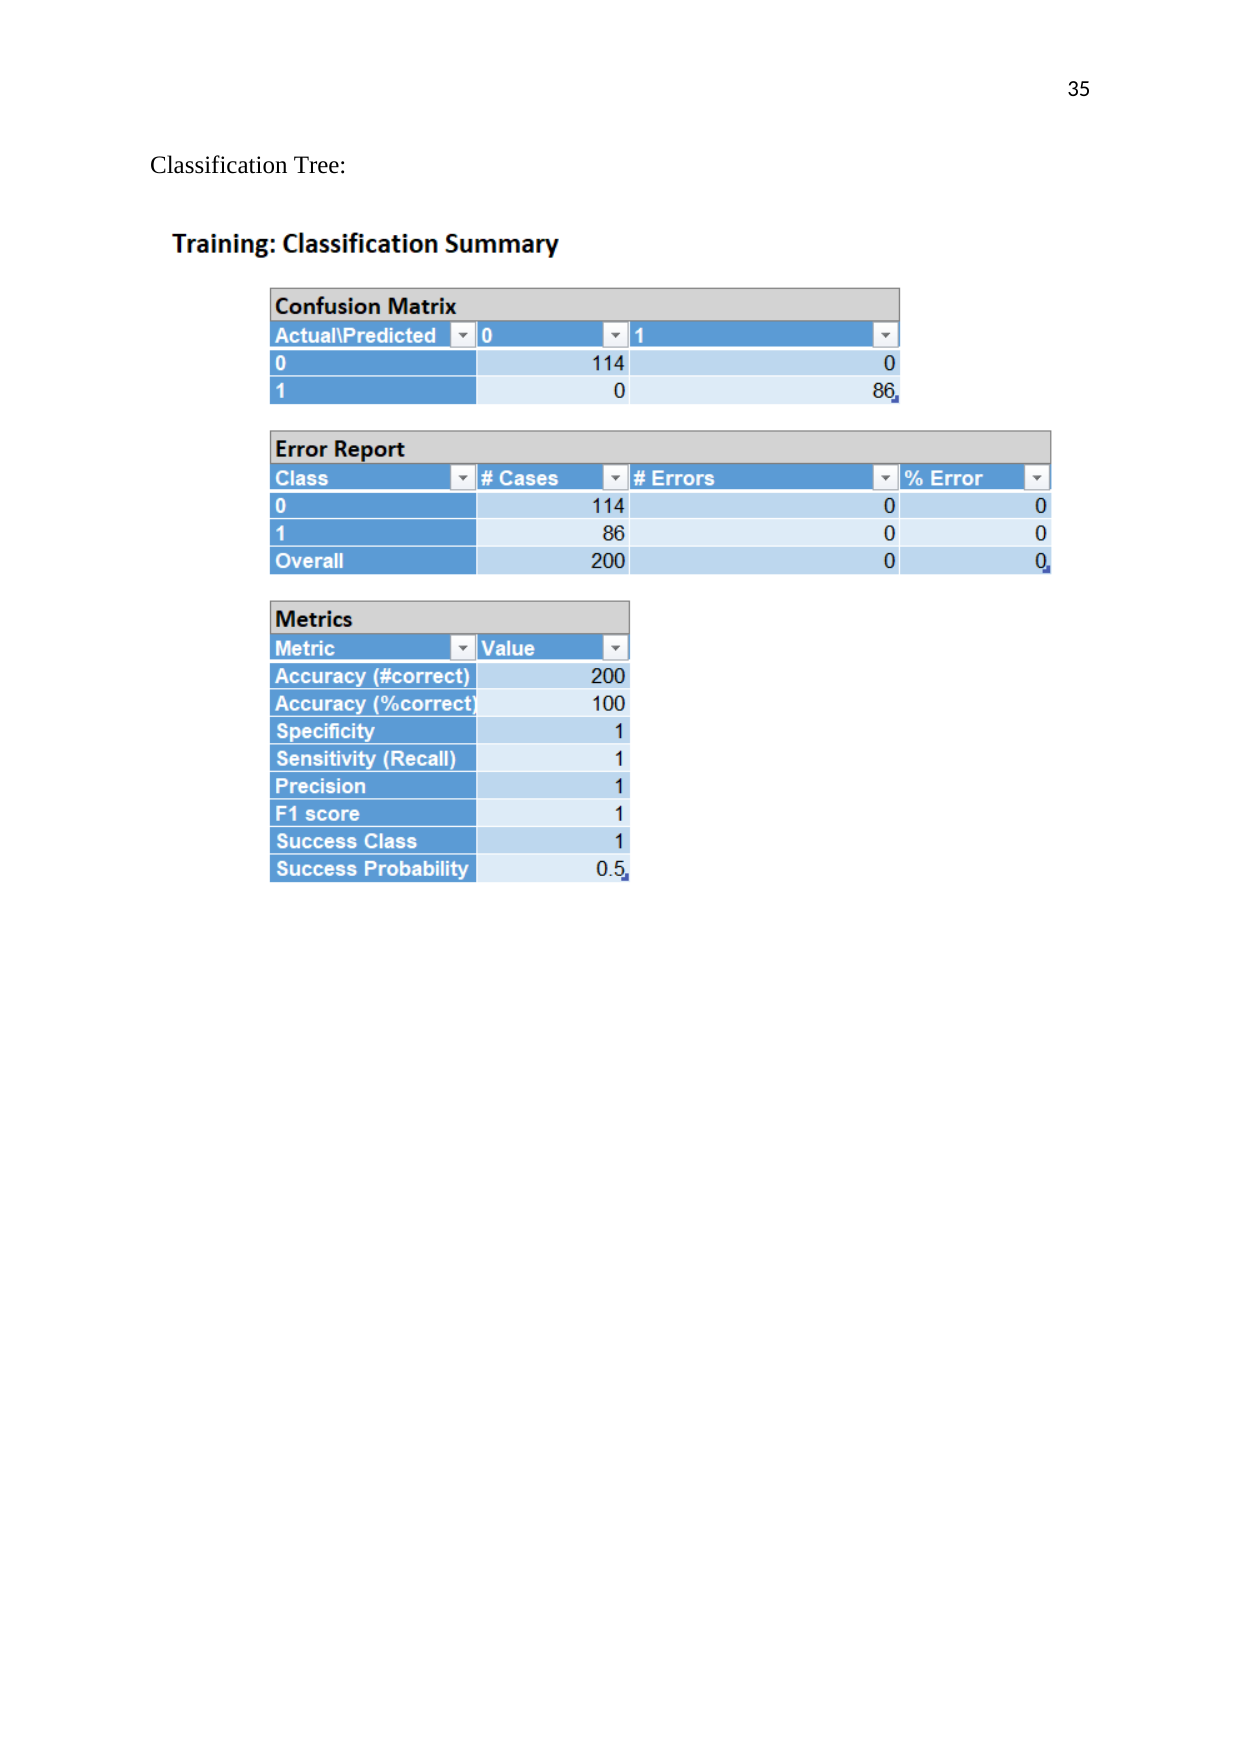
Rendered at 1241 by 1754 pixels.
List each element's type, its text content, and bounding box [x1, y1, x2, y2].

text Classification Tree: [150, 150, 1090, 179]
picture [150, 224, 1059, 906]
